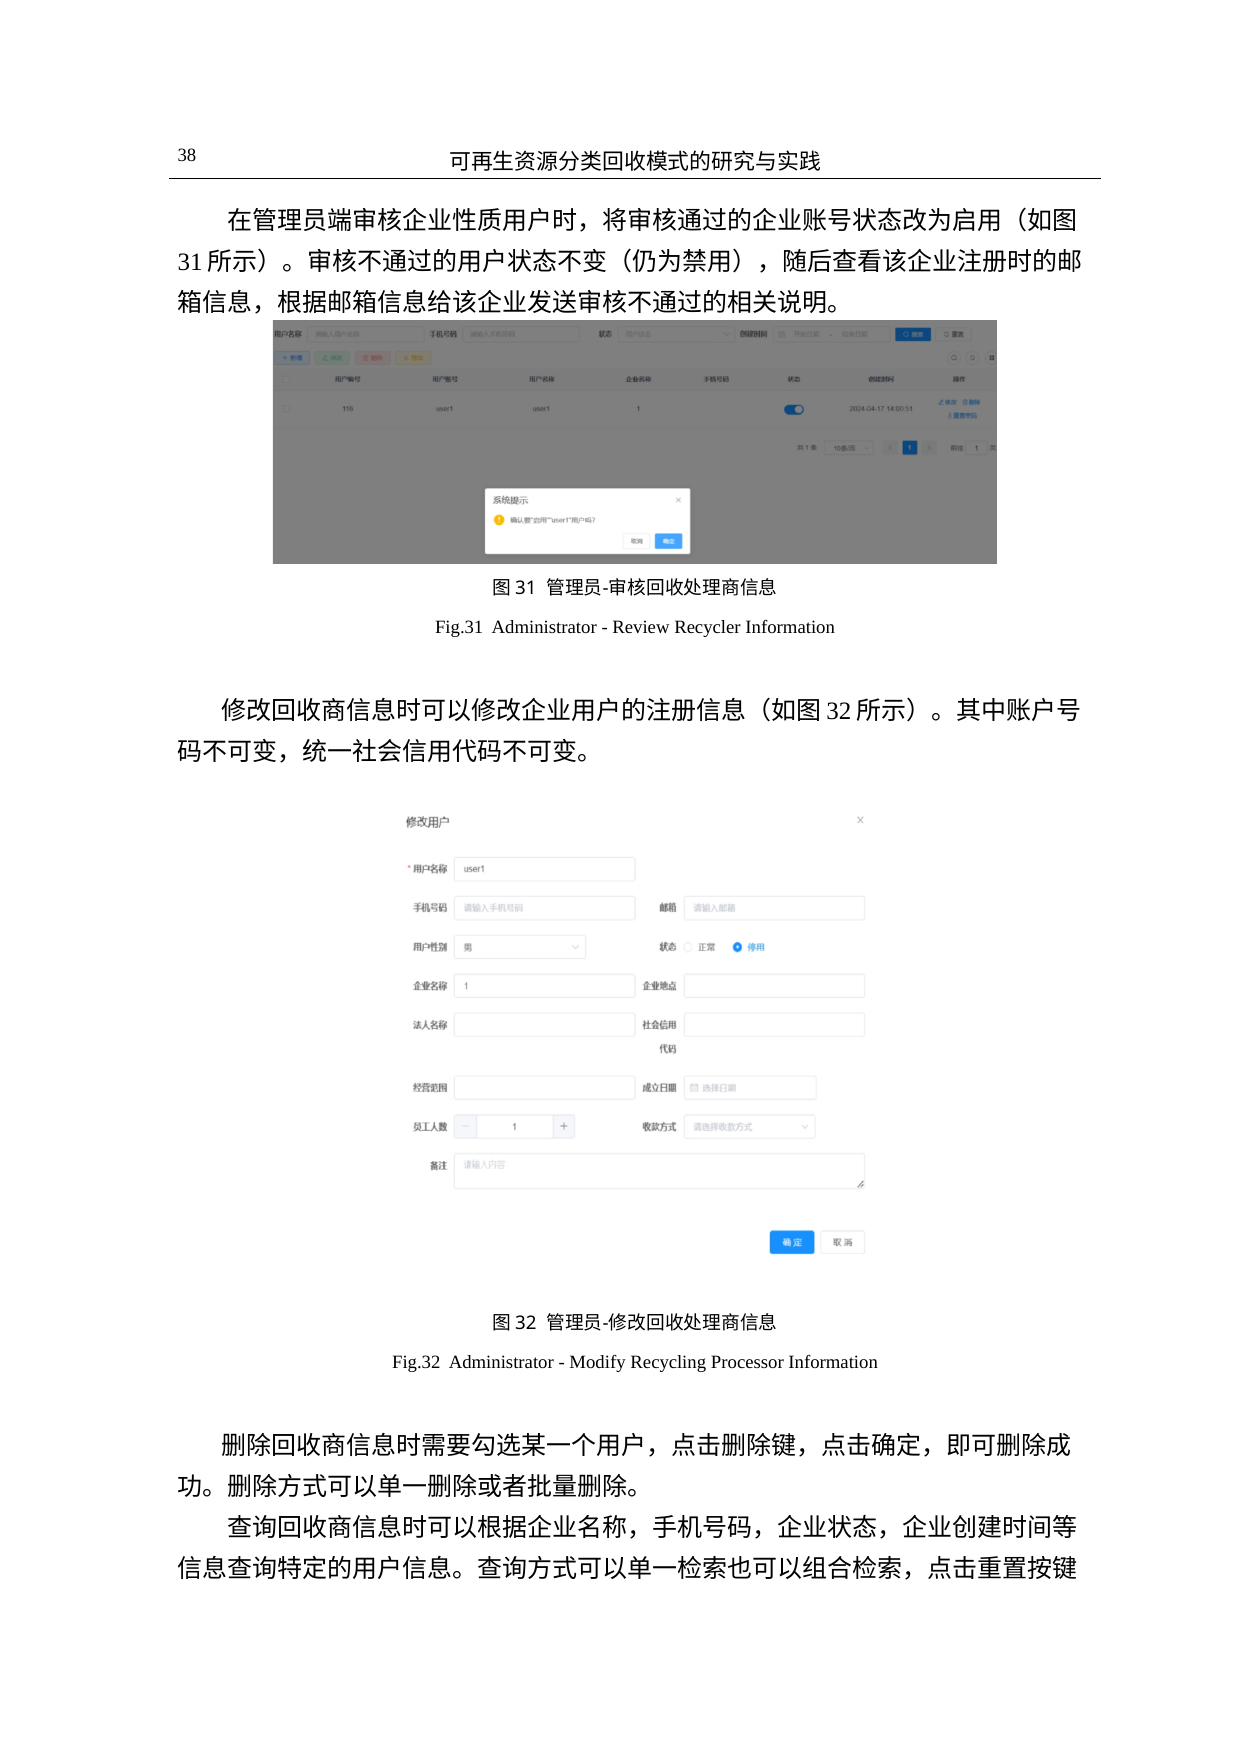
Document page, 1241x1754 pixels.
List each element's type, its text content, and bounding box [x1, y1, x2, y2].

text 图31 管理员-审核回收处理商信息 [177, 566, 1093, 607]
text 删除回收商信息时需要勾选某一个用户，点击删除键，点击确定，即可删除成功。删除方式可以单一删除或者批量删除。 [177, 1423, 1093, 1505]
text Fig.31 Administrator - Review Recycler Information [177, 607, 1093, 647]
text 图32 管理员-修改回收处理商信息 [177, 1301, 1093, 1342]
text 在管理员端审核企业性质用户时，将审核通过的企业账号状态改为启用（如图31所示）。审核不通过的用户状态不变（仍为禁用），随后查看该企业注册时的邮箱信息，根据邮箱信息给该企业发送审核不通过的相关说明。 [177, 198, 1093, 321]
picture [400, 810, 870, 1263]
text Fig.32 Administrator - Modify Recycling Processor Information [177, 1342, 1093, 1382]
picture [272, 320, 997, 564]
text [177, 1505, 1093, 1587]
text 修改回收商信息时可以修改企业用户的注册信息（如图32所示）。其中账户号码不可变，统一社会信用代码不可变。 [177, 688, 1093, 770]
